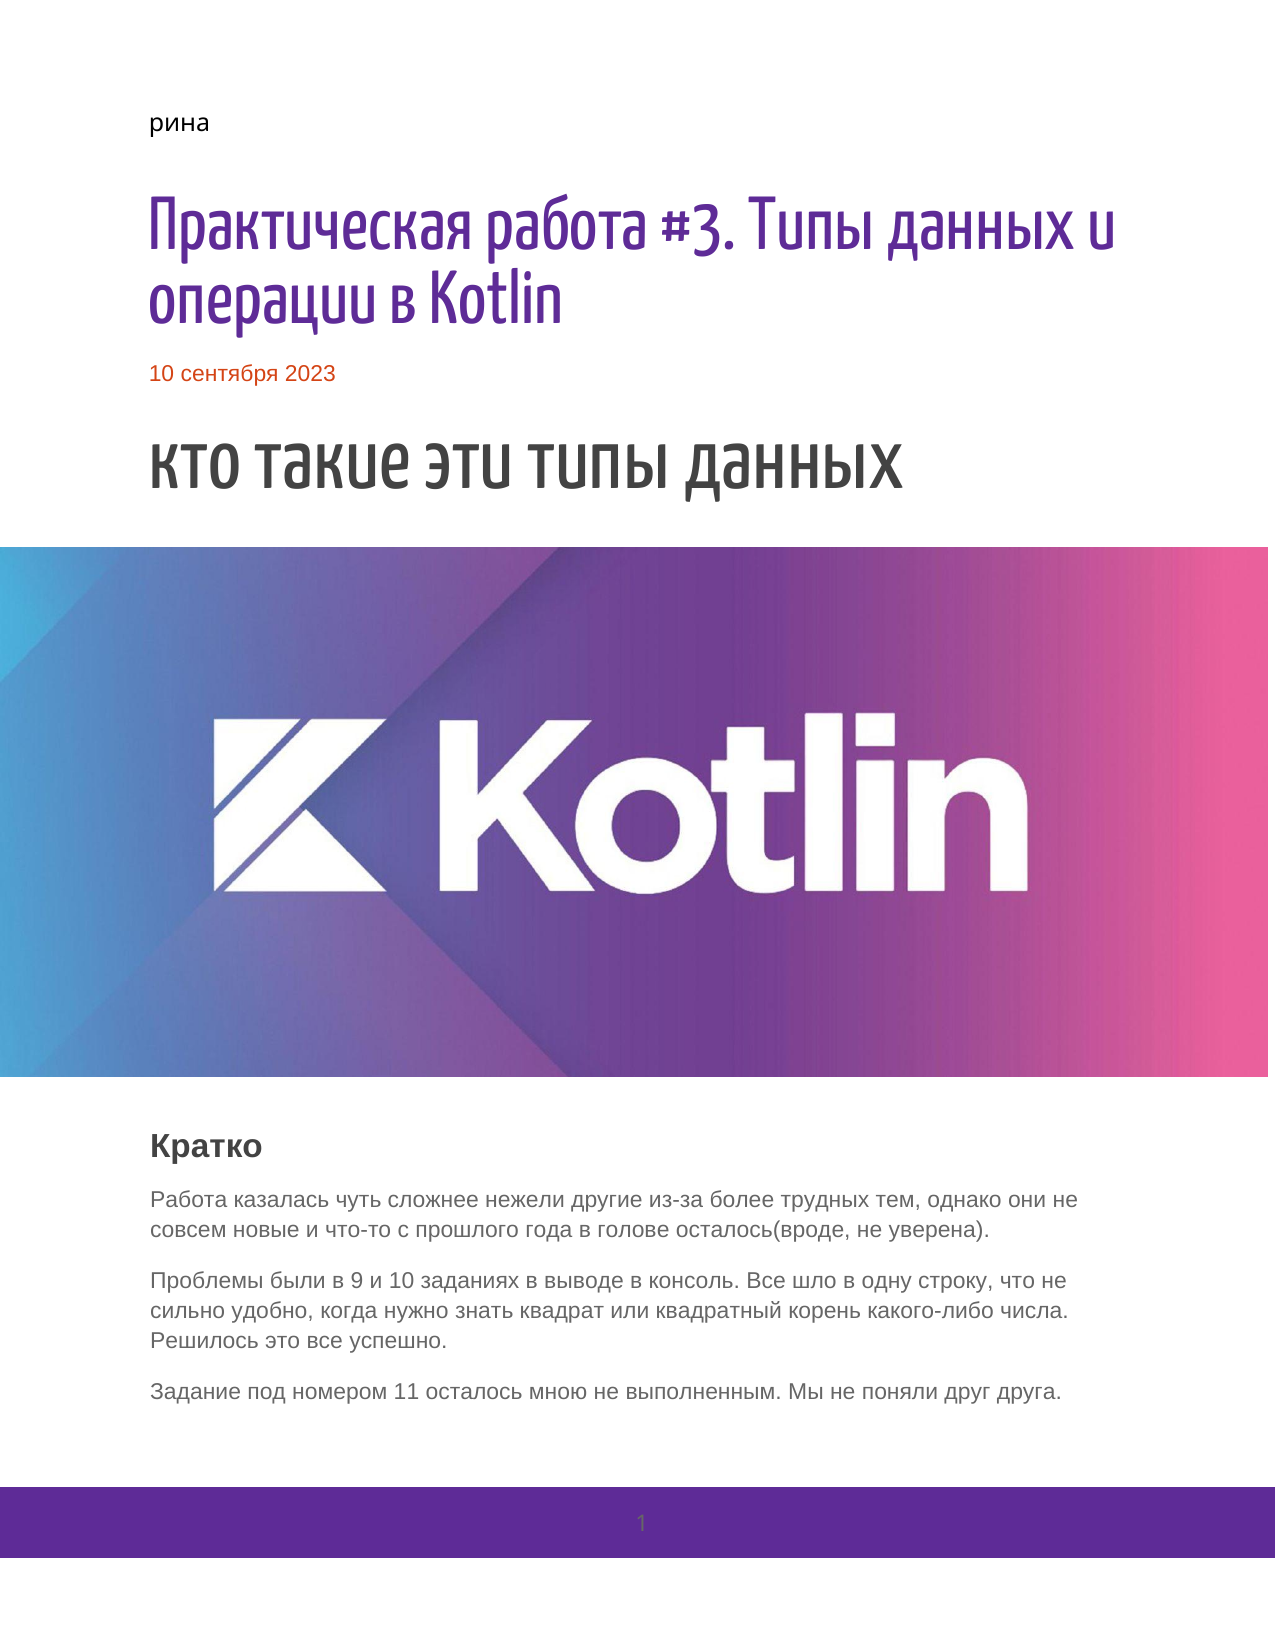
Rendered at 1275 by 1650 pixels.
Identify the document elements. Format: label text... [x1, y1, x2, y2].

subtitle Кратко [150, 1126, 1125, 1165]
subtitle кто такие эти типы данных [148, 419, 1127, 506]
subtitle 10 сентября 2023 [148, 360, 1127, 386]
picture [0, 547, 1268, 1077]
text Работа казалась чуть сложнее нежели другие из-за более трудных тем, однако они не совсем новые и что-то с прошлого года в голове осталось(вроде, не уверена). [150, 1186, 1125, 1242]
text Задание под номером 11 осталось мною не выполненным. Мы не поняли друг друга. [150, 1378, 1125, 1404]
title Практическая работа #3. Типы данных и операции в Kotlin [148, 139, 1127, 339]
title рина [148, 105, 1127, 139]
text Проблемы были в 9 и 10 заданиях в выводе в консоль. Все шло в одну строку, что не сильно удобно, когда нужно знать квадрат или квадратный корень какого-либо числа. Решилось это все успешно. [150, 1267, 1125, 1353]
